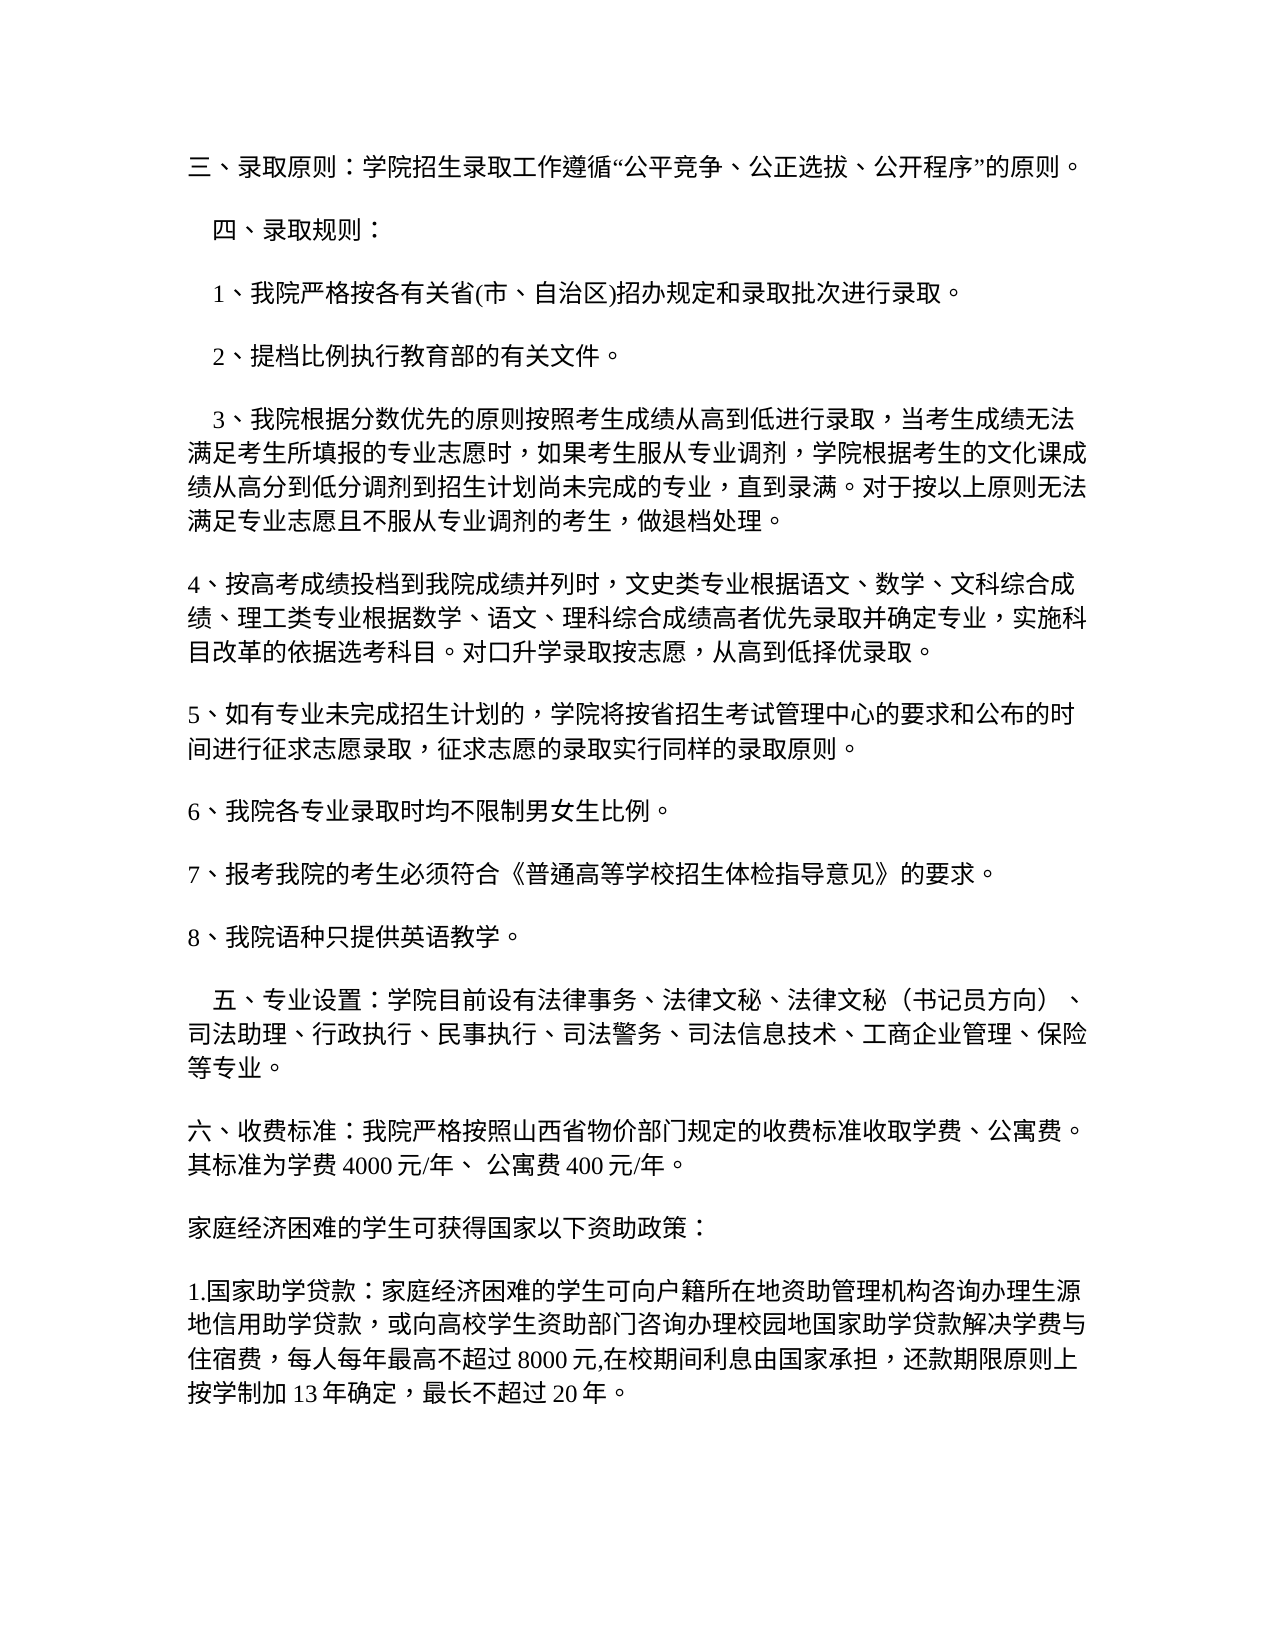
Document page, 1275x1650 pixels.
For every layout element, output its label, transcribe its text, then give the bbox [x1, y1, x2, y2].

text 6、我院各专业录取时均不限制男女生比例。 [187, 794, 1087, 828]
text 家庭经济困难的学生可获得国家以下资助政策： [187, 1210, 1087, 1244]
text 3、我院根据分数优先的原则按照考生成绩从高到低进行录取，当考生成绩无法满足考生所填报的专业志愿时，如果考生服从专业调剂，学院根据考生的文化课成绩从高分到低分调剂到招生计划尚未完成的专业，直到录满。对于按以上原则无法满足专业志愿且不服从专业调剂的考生，做退档处理。 [187, 401, 1087, 537]
text 2、提档比例执行教育部的有关文件。 [187, 338, 1087, 372]
text 1、我院严格按各有关省(市、自治区)招办规定和录取批次进行录取。 [187, 276, 1087, 310]
text 4、按高考成绩投档到我院成绩并列时，文史类专业根据语文、数学、文科综合成绩、理工类专业根据数学、语文、理科综合成绩高者优先录取并确定专业，实施科目改革的依据选考科目。对口升学录取按志愿，从高到低择优录取。 [187, 566, 1087, 668]
text 五、专业设置：学院目前设有法律事务、法律文秘、法律文秘（书记员方向）、司法助理、行政执行、民事执行、司法警务、司法信息技术、工商企业管理、保险等专业。 [187, 982, 1087, 1085]
text 1.国家助学贷款：家庭经济困难的学生可向户籍所在地资助管理机构咨询办理生源地信用助学贷款，或向高校学生资助部门咨询办理校园地国家助学贷款解决学费与住宿费，每人每年最高不超过8000元,在校期间利息由国家承担，还款期限原则上按学制加13年确定，最长不超过20年。 [187, 1273, 1087, 1409]
text 三、录取原则：学院招生录取工作遵循“公平竞争、公正选拔、公开程序”的原则。 [187, 150, 1087, 184]
text 8、我院语种只提供英语教学。 [187, 920, 1087, 954]
text 7、报考我院的考生必须符合《普通高等学校招生体检指导意见》的要求。 [187, 857, 1087, 891]
text 六、收费标准：我院严格按照山西省物价部门规定的收费标准收取学费、公寓费。其标准为学费4000元/年、 公寓费400元/年。 [187, 1113, 1087, 1182]
text 四、录取规则： [187, 213, 1087, 247]
text 5、如有专业未完成招生计划的，学院将按省招生考试管理中心的要求和公布的时间进行征求志愿录取，征求志愿的录取实行同样的录取原则。 [187, 697, 1087, 765]
